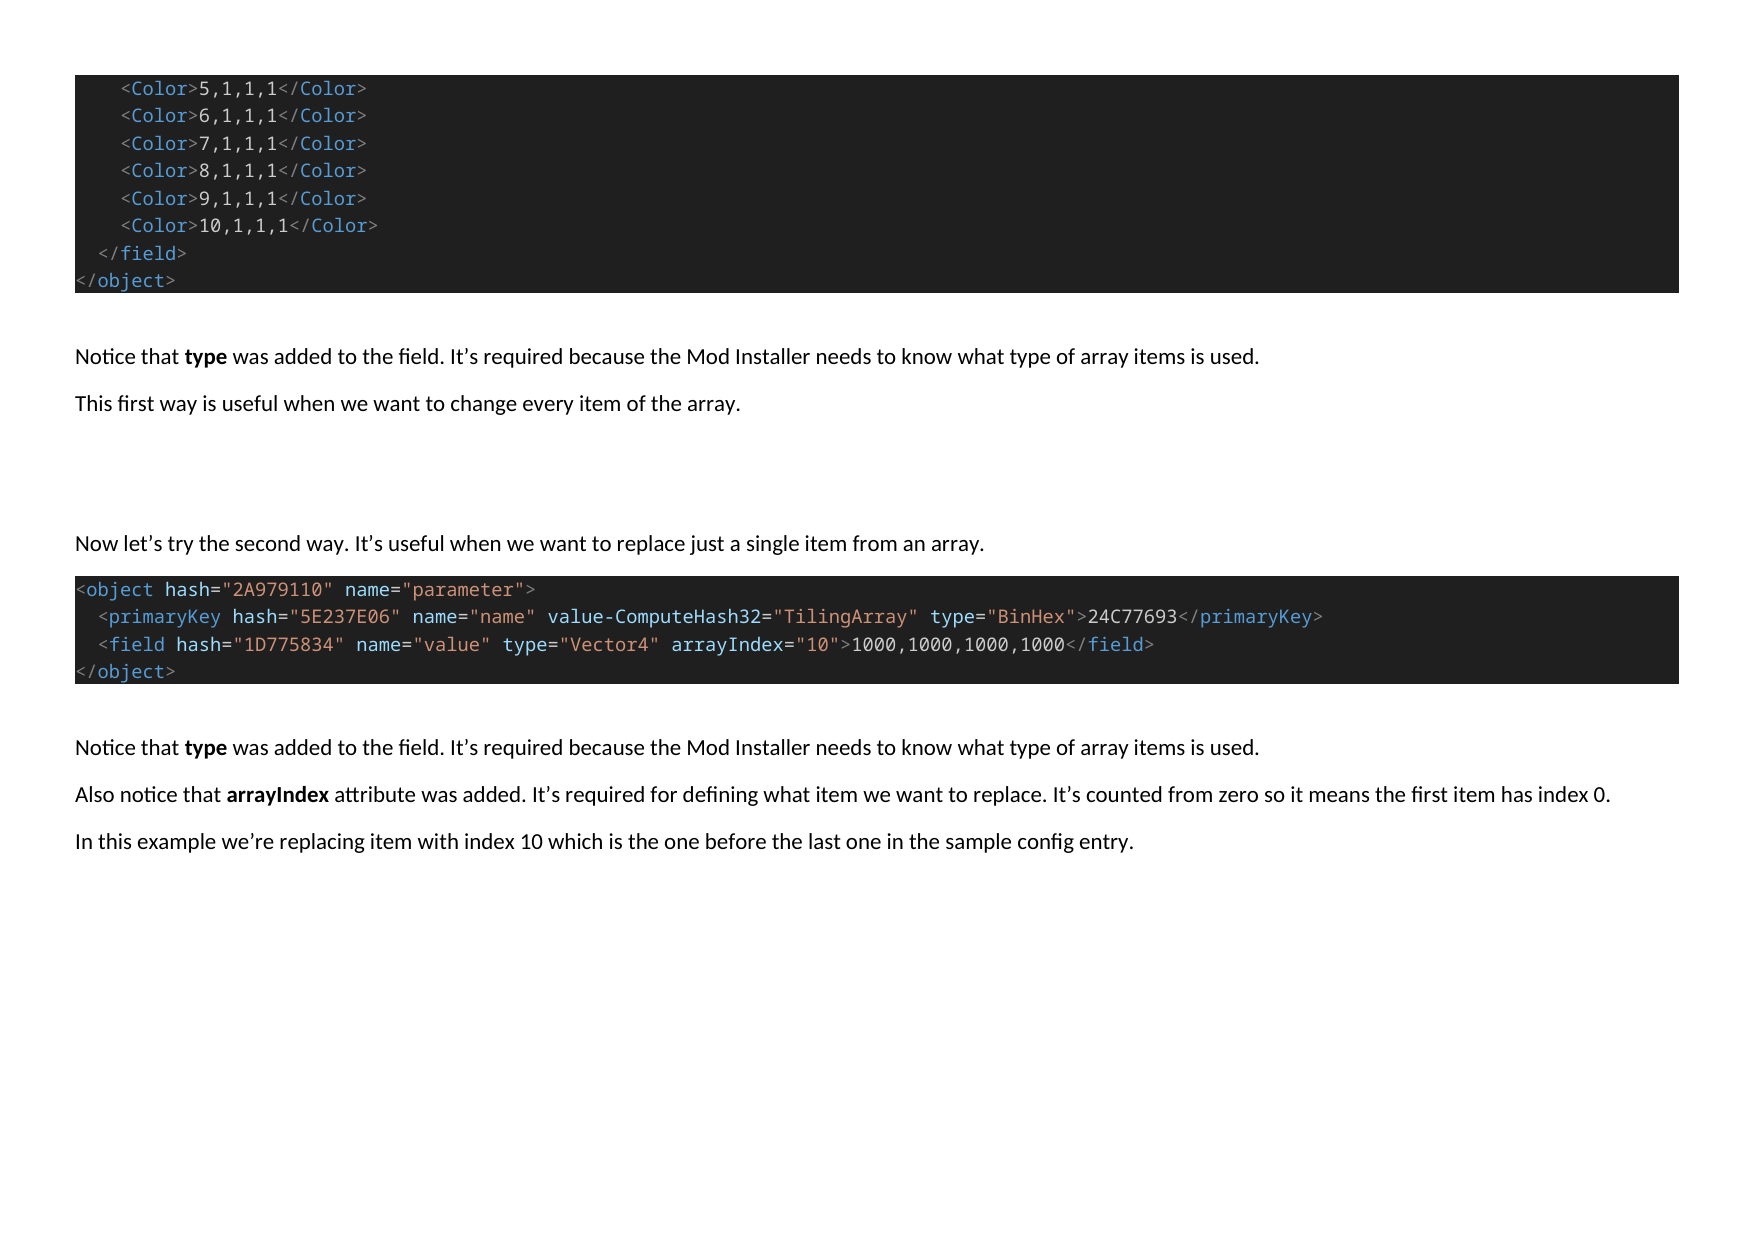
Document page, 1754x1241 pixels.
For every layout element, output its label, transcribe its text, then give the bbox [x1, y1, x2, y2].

text <Color>9,1,1,1</Color> [75, 185, 1679, 211]
text </object> [75, 659, 1679, 684]
text This first way is useful when we want to change every item of the array. [75, 389, 1679, 417]
text <Color>5,1,1,1</Color> [75, 75, 1679, 101]
text <Color>10,1,1,1</Color> [75, 212, 1679, 238]
text Now let’s try the second way. It’s useful when we want to replace just a single item from an array. [75, 529, 1679, 557]
text Notice that type was added to the field. It’s required because the Mod Installer needs to know what type of array items is used. [75, 342, 1679, 370]
text <field hash="1D775834" name="value" type="Vector4" arrayIndex="10">1000,1000,1000,1000</field> [75, 631, 1679, 657]
text Also notice that arrayIndex attribute was added. It’s required for defining what item we want to replace. It’s counted from zero so it means the first item has index 0. [75, 780, 1679, 808]
text <Color>7,1,1,1</Color> [75, 130, 1679, 156]
text <Color>8,1,1,1</Color> [75, 157, 1679, 183]
text In this example we’re replacing item with index 10 which is the one before the last one in the sample config entry. [75, 827, 1679, 855]
text </object> [75, 267, 1679, 293]
text Notice that type was added to the field. It’s required because the Mod Installer needs to know what type of array items is used. [75, 733, 1679, 761]
text </field> [75, 240, 1679, 266]
text <object hash="2A979110" name="parameter"> [75, 576, 1679, 602]
text <primaryKey hash="5E237E06" name="name" value-ComputeHash32="TilingArray" type="BinHex">24C77693</primaryKey> [75, 604, 1679, 629]
text <Color>6,1,1,1</Color> [75, 102, 1679, 128]
